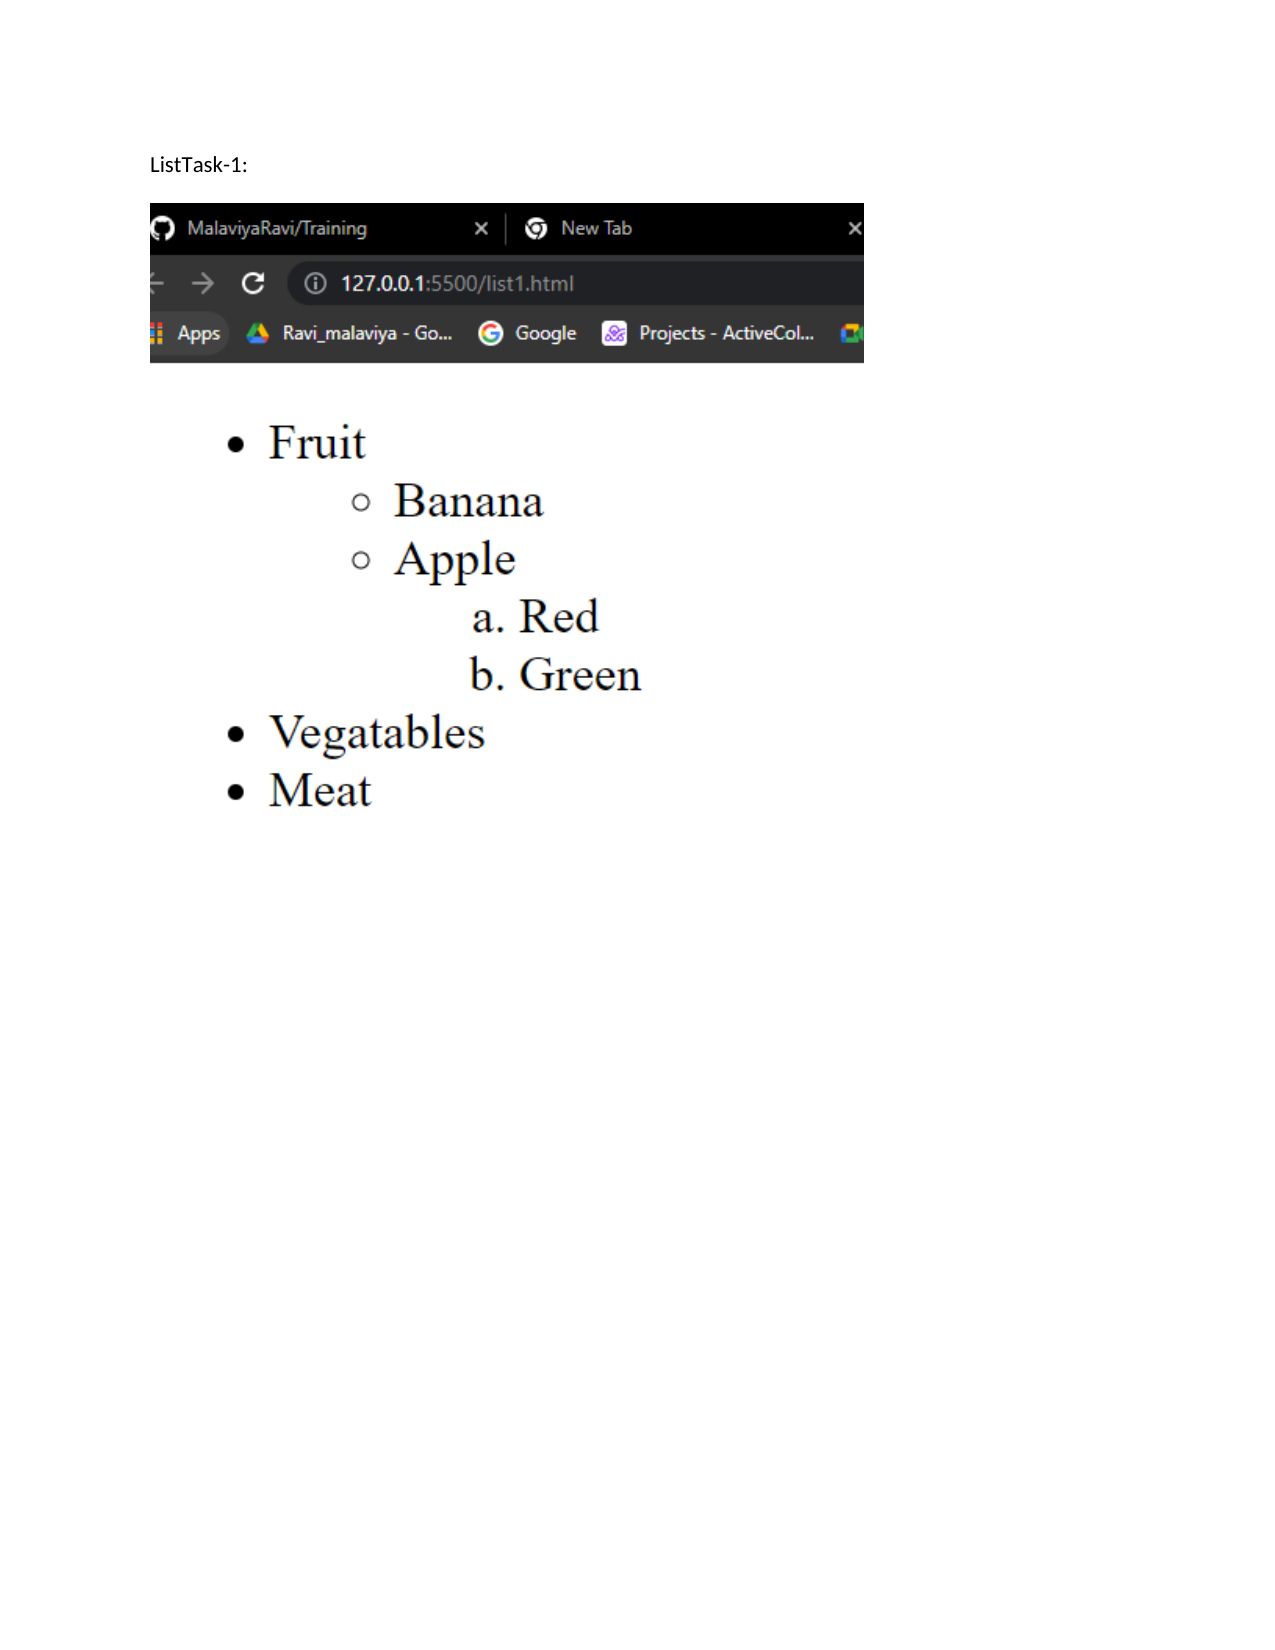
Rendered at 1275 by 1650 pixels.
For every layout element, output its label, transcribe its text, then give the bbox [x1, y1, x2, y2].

picture [150, 203, 864, 869]
text ListTask-1: [150, 150, 1125, 178]
